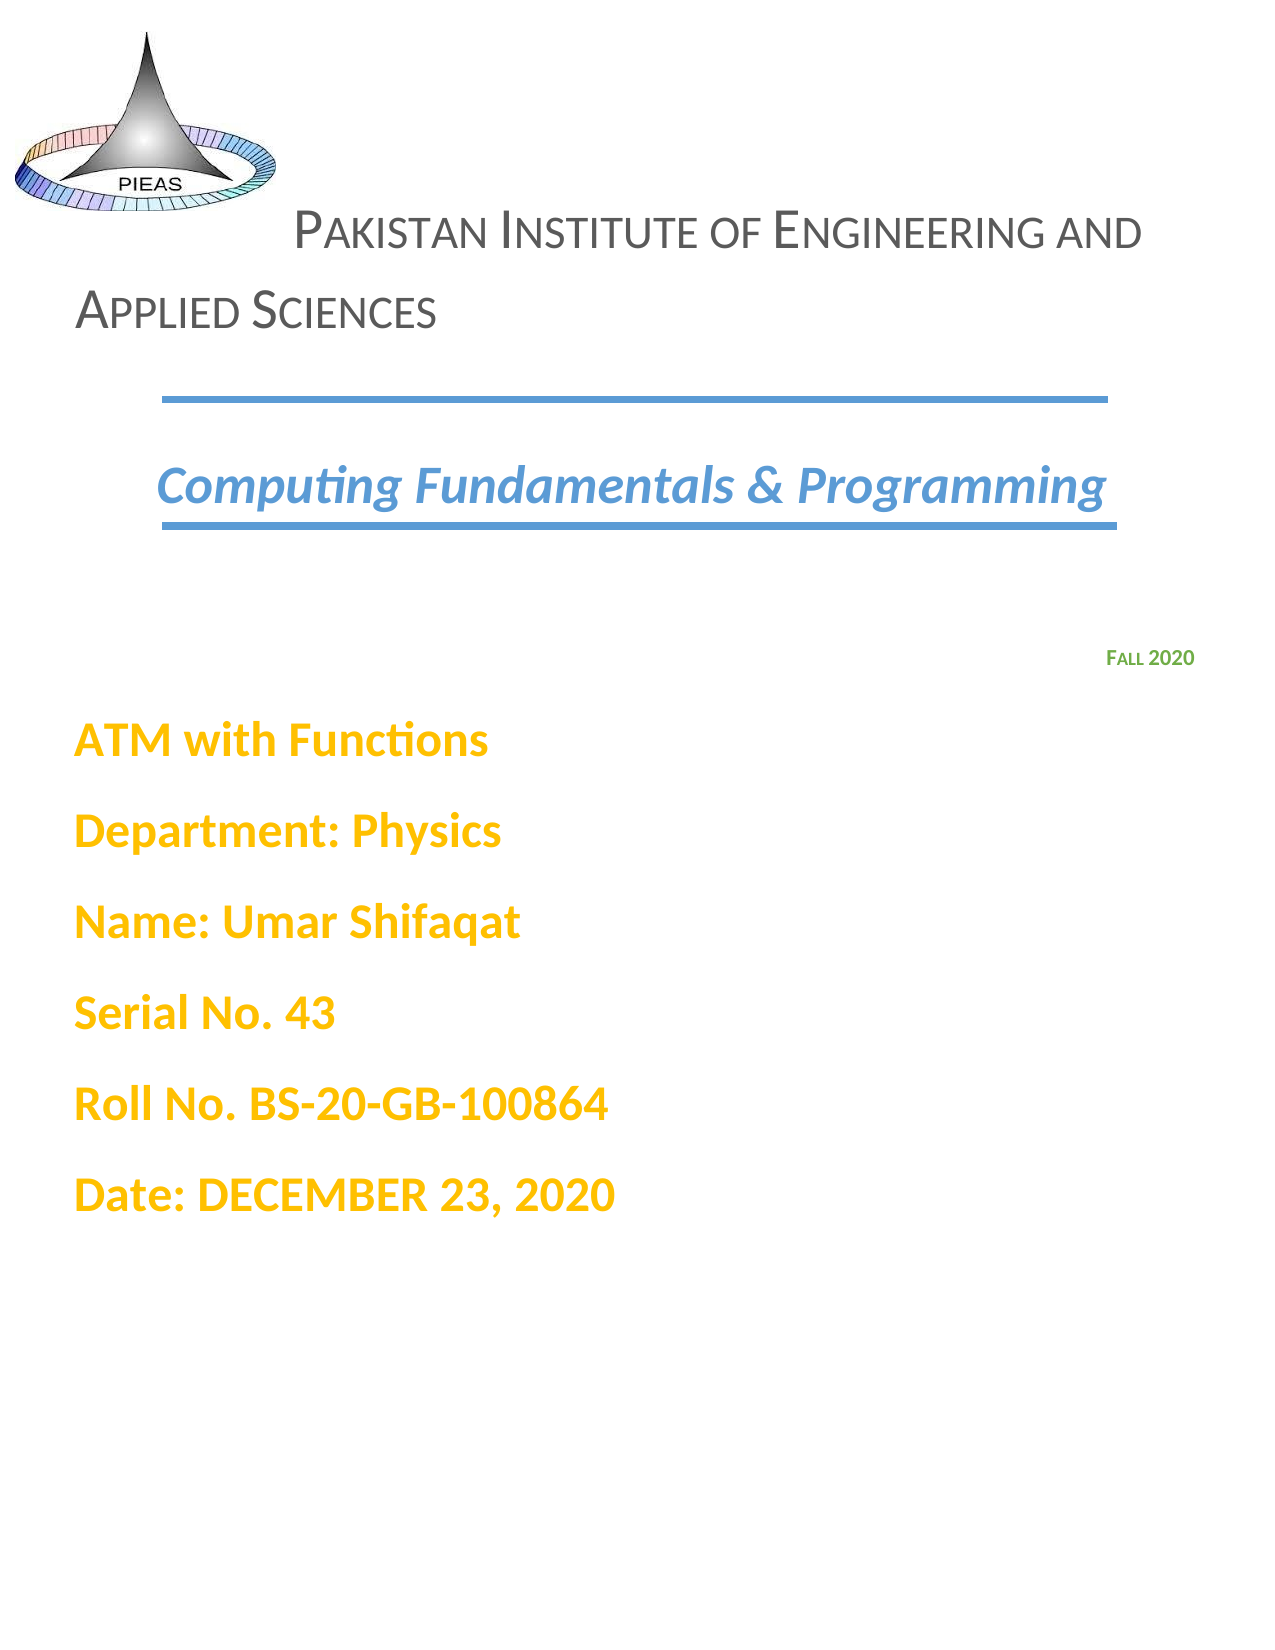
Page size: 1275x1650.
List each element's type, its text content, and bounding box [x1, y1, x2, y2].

text Roll No. BS-20-GB-100864 [73, 1072, 1200, 1133]
text Department: Physics [73, 799, 1200, 860]
text ATM with Functions [73, 708, 1200, 769]
text FALL 2020 [75, 643, 1194, 671]
text Serial No. 43 [73, 981, 1200, 1042]
text Computing Fundamentals & Programming [75, 451, 1194, 517]
text PAKISTAN INSTITUTE OF ENGINEERING AND APPLIED SCIENCES [75, 192, 1200, 343]
text Date: DECEMBER 23, 2020 [73, 1163, 1200, 1224]
text Name: Umar Shifaqat [73, 890, 1200, 951]
picture [15, 31, 276, 211]
